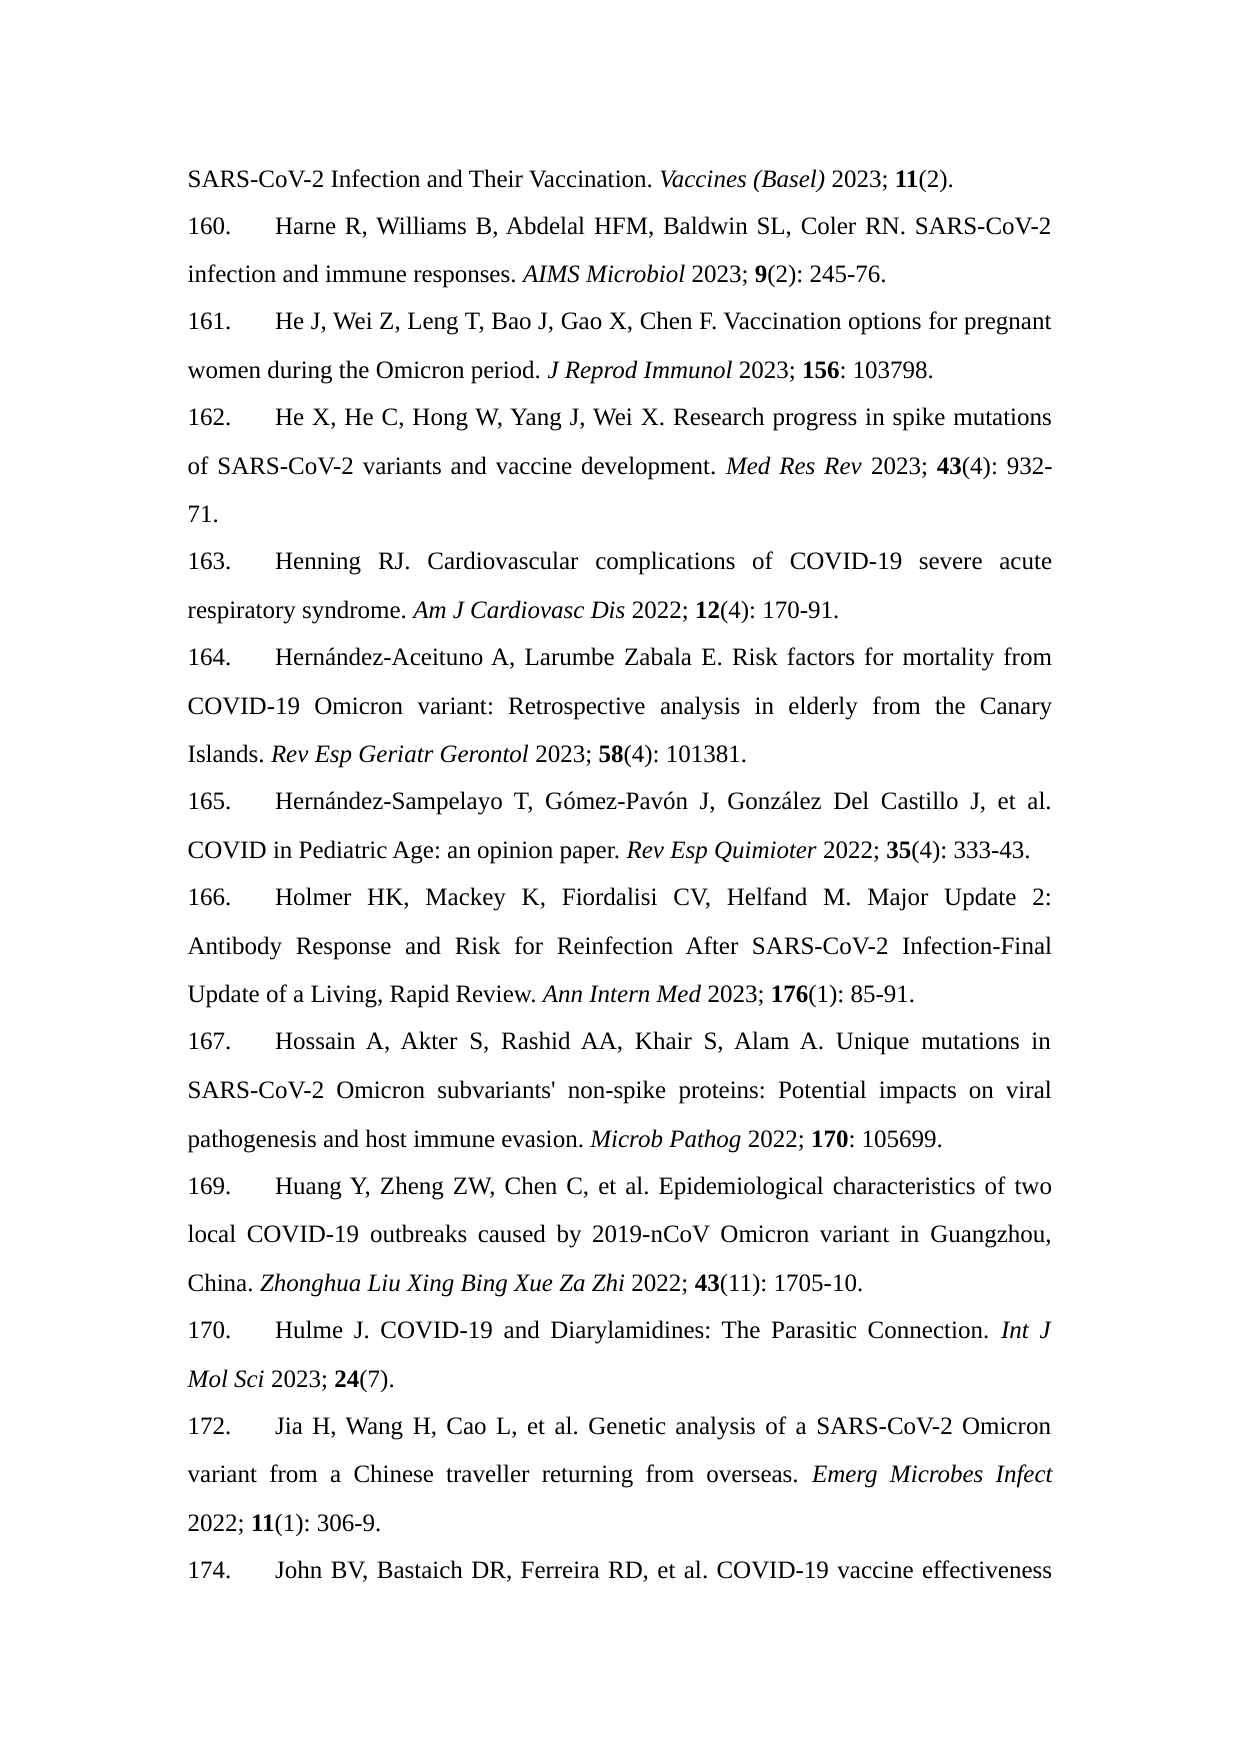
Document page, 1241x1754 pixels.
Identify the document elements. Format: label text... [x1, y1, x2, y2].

text 162. He X, He C, Hong W, Yang J, Wei X. Research progress in spike mutations of SARS-CoV-2 variants and vaccine development. Med Res Rev 2023; 43(4): 932-71. [187, 400, 1053, 530]
text 169. Huang Y, Zheng ZW, Chen C, et al. Epidemiological characteristics of two local COVID-19 outbreaks caused by 2019-nCoV Omicron variant in Guangzhou, China. Zhonghua Liu Xing Bing Xue Za Zhi 2022; 43(11): 1705-10. [187, 1169, 1053, 1299]
text 166. Holmer HK, Mackey K, Fiordalisi CV, Helfand M. Major Update 2: Antibody Response and Risk for Reinfection After SARS-CoV-2 Infection-Final Update of a Living, Rapid Review. Ann Intern Med 2023; 176(1): 85-91. [187, 880, 1053, 1010]
text 160. Harne R, Williams B, Abdelal HFM, Baldwin SL, Coler RN. SARS-CoV-2 infection and immune responses. AIMS Microbiol 2023; 9(2): 245-76. [187, 209, 1053, 290]
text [187, 1553, 1053, 1586]
text 161. He J, Wei Z, Leng T, Bao J, Gao X, Chen F. Vaccination options for pregnant women during the Omicron period. J Reprod Immunol 2023; 156: 103798. [187, 304, 1053, 386]
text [187, 162, 1053, 194]
text 172. Jia H, Wang H, Cao L, et al. Genetic analysis of a SARS-CoV-2 Omicron variant from a Chinese traveller returning from overseas. Emerg Microbes Infect 2022; 11(1): 306-9. [187, 1409, 1053, 1539]
text 164. Hernández-Aceituno A, Larumbe Zabala E. Risk factors for mortality from COVID-19 Omicron variant: Retrospective analysis in elderly from the Canary Islands. Rev Esp Geriatr Gerontol 2023; 58(4): 101381. [187, 640, 1053, 770]
text 167. Hossain A, Akter S, Rashid AA, Khair S, Alam A. Unique mutations in SARS-CoV-2 Omicron subvariants' non-spike proteins: Potential impacts on viral pathogenesis and host immune evasion. Microb Pathog 2022; 170: 105699. [187, 1024, 1053, 1154]
text 170. Hulme J. COVID-19 and Diarylamidines: The Parasitic Connection. Int J Mol Sci 2023; 24(7). [187, 1313, 1053, 1394]
text 163. Henning RJ. Cardiovascular complications of COVID-19 severe acute respiratory syndrome. Am J Cardiovasc Dis 2022; 12(4): 170-91. [187, 544, 1053, 626]
text 165. Hernández-Sampelayo T, Gómez-Pavón J, González Del Castillo J, et al. COVID in Pediatric Age: an opinion paper. Rev Esp Quimioter 2022; 35(4): 333-43. [187, 784, 1053, 866]
